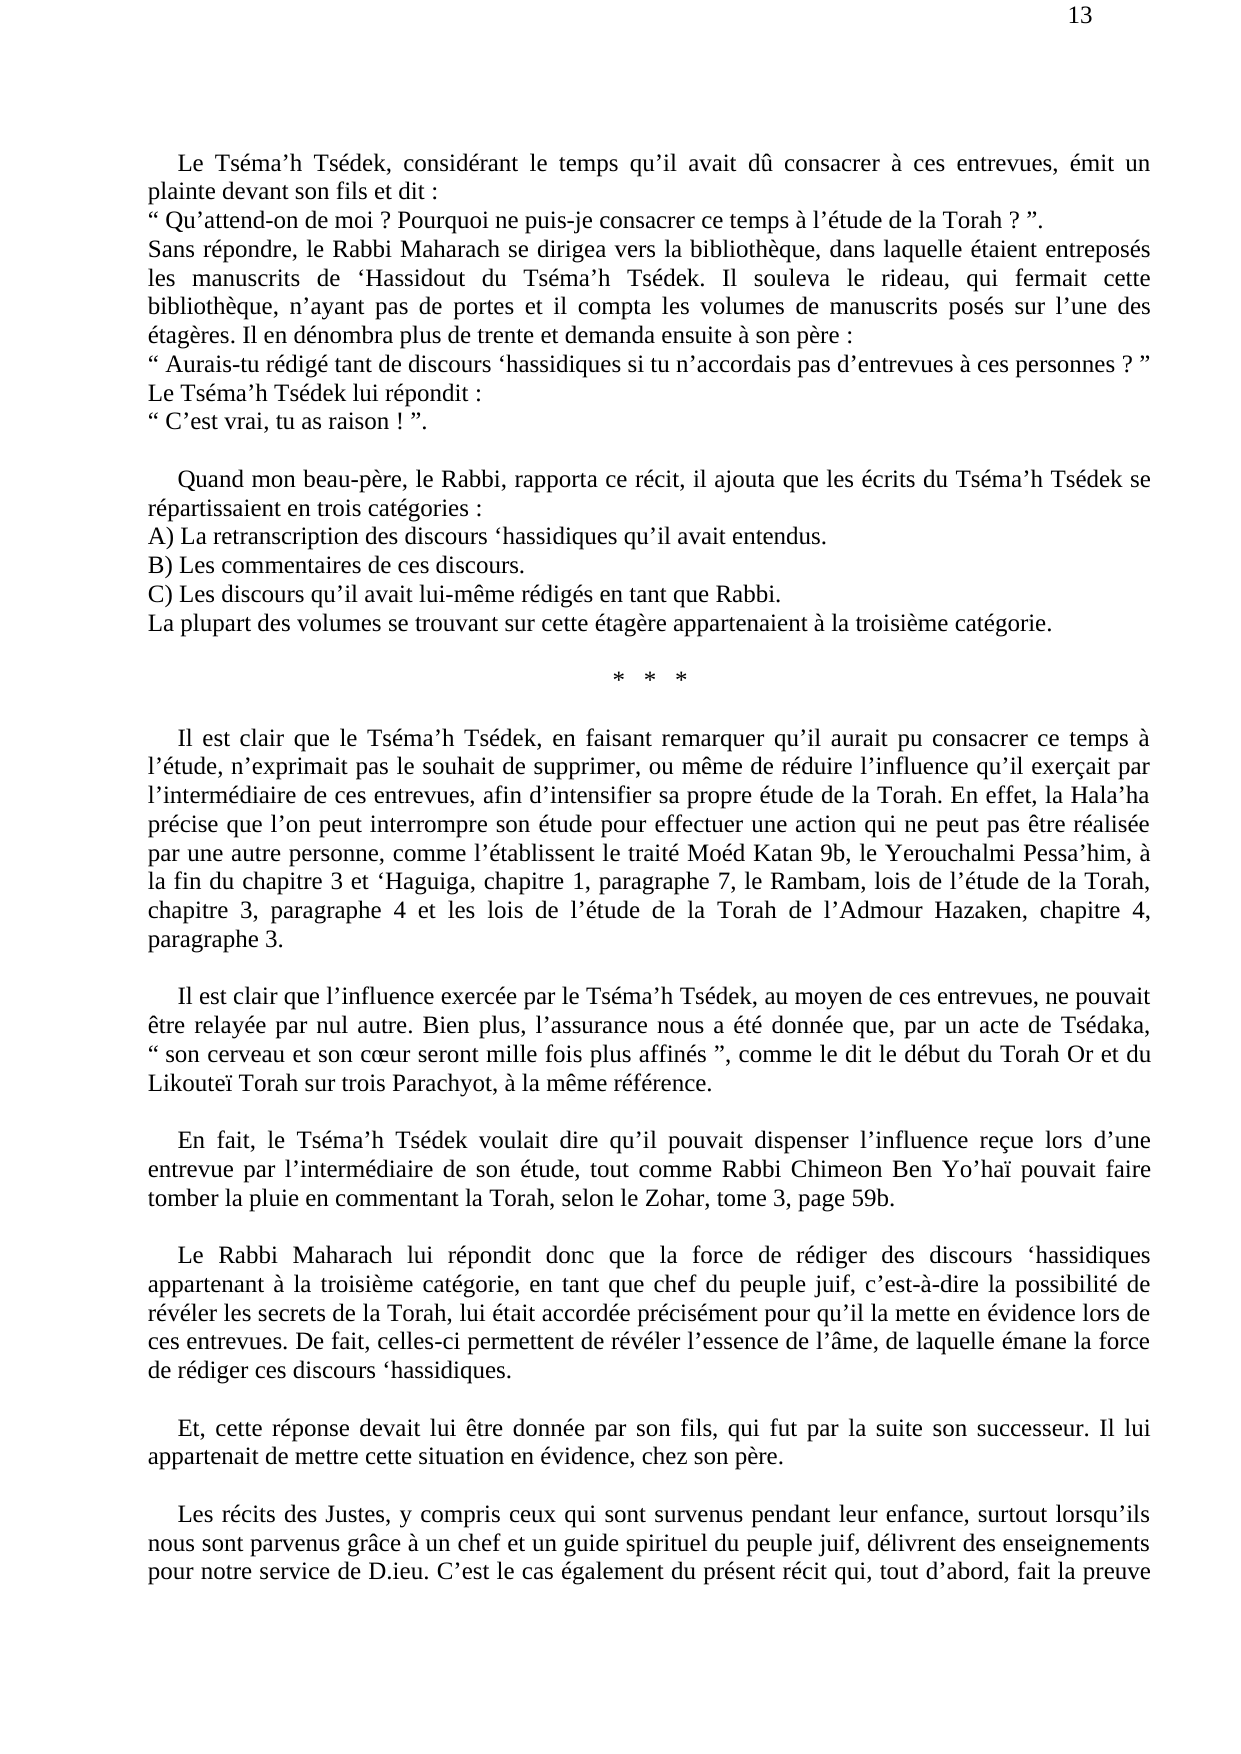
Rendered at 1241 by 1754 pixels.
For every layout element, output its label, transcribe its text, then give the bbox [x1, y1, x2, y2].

text Le Tséma’h Tsédek lui répondit : [148, 378, 1152, 406]
text Quand mon beau-père, le Rabbi, rapporta ce récit, il ajouta que les écrits du Tséma’h Tsédek se répartissaient en trois catégories : [148, 464, 1152, 521]
text “ C’est vrai, tu as raison ! ”. [148, 406, 1152, 435]
text En fait, le Tséma’h Tsédek voulait dire qu’il pouvait dispenser l’influence reçue lors d’une entrevue par l’intermédiaire de son étude, tout comme Rabbi Chimeon Ben Yo’haï pouvait faire tomber la pluie en commentant la Torah, selon le Zohar, tome 3, page 59b. [148, 1125, 1152, 1211]
text Le Rabbi Maharach lui répondit donc que la force de rédiger des discours ‘hassidiques appartenant à la troisième catégorie, en tant que chef du peuple juif, c’est-à-dire la possibilité de révéler les secrets de la Torah, lui était accordée précisément pour qu’il la mette en évidence lors de ces entrevues. De fait, celles-ci permettent de révéler l’essence de l’âme, de laquelle émane la force de rédiger ces discours ‘hassidiques. [148, 1240, 1152, 1384]
text Il est clair que l’influence exercée par le Tséma’h Tsédek, au moyen de ces entrevues, ne pouvait être relayée par nul autre. Bien plus, l’assurance nous a été donnée que, par un acte de Tsédaka, “ son cerveau et son cœur seront mille fois plus affinés ”, comme le dit le début du Torah Or et du Likouteï Torah sur trois Parachyot, à la même référence. [148, 981, 1152, 1096]
text “ Aurais-tu rédigé tant de discours ‘hassidiques si tu n’accordais pas d’entrevues à ces personnes ? ” [148, 349, 1152, 378]
text Il est clair que le Tséma’h Tsédek, en faisant remarquer qu’il aurait pu consacrer ce temps à l’étude, n’exprimait pas le souhait de supprimer, ou même de réduire l’influence qu’il exerçait par l’intermédiaire de ces entrevues, afin d’intensifier sa propre étude de la Torah. En effet, la Hala’ha précise que l’on peut interrompre son étude pour effectuer une action qui ne peut pas être réalisée par une autre personne, comme l’établissent le traité Moéd Katan 9b, le Yerouchalmi Pessa’him, à la fin du chapitre 3 et ‘Haguiga, chapitre 1, paragraphe 7, le Rambam, lois de l’étude de la Torah, chapitre 3, paragraphe 4 et les lois de l’étude de la Torah de l’Admour Hazaken, chapitre 4, paragraphe 3. [148, 723, 1152, 953]
text La plupart des volumes se trouvant sur cette étagère appartenaient à la troisième catégorie. [148, 608, 1152, 636]
text C) Les discours qu’il avait lui-même rédigés en tant que Rabbi. [148, 579, 1152, 608]
text Et, cette réponse devait lui être donnée par son fils, qui fut par la suite son successeur. Il lui appartenait de mettre cette situation en évidence, chez son père. [148, 1413, 1152, 1470]
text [148, 1499, 1152, 1585]
text Sans répondre, le Rabbi Maharach se dirigea vers la bibliothèque, dans laquelle étaient entreposés les manuscrits de ‘Hassidout du Tséma’h Tsédek. Il souleva le rideau, qui fermait cette bibliothèque, n’ayant pas de portes et il compta les volumes de manuscrits posés sur l’une des étagères. Il en dénombra plus de trente et demanda ensuite à son père : [148, 234, 1152, 349]
text B) Les commentaires de ces discours. [148, 550, 1152, 579]
text “ Qu’attend-on de moi ? Pourquoi ne puis-je consacrer ce temps à l’étude de la Torah ? ”. [148, 205, 1152, 234]
text * * * [148, 665, 1152, 694]
text Le Tséma’h Tsédek, considérant le temps qu’il avait dû consacrer à ces entrevues, émit un plainte devant son fils et dit : [148, 148, 1152, 205]
text A) La retranscription des discours ‘hassidiques qu’il avait entendus. [148, 521, 1152, 550]
